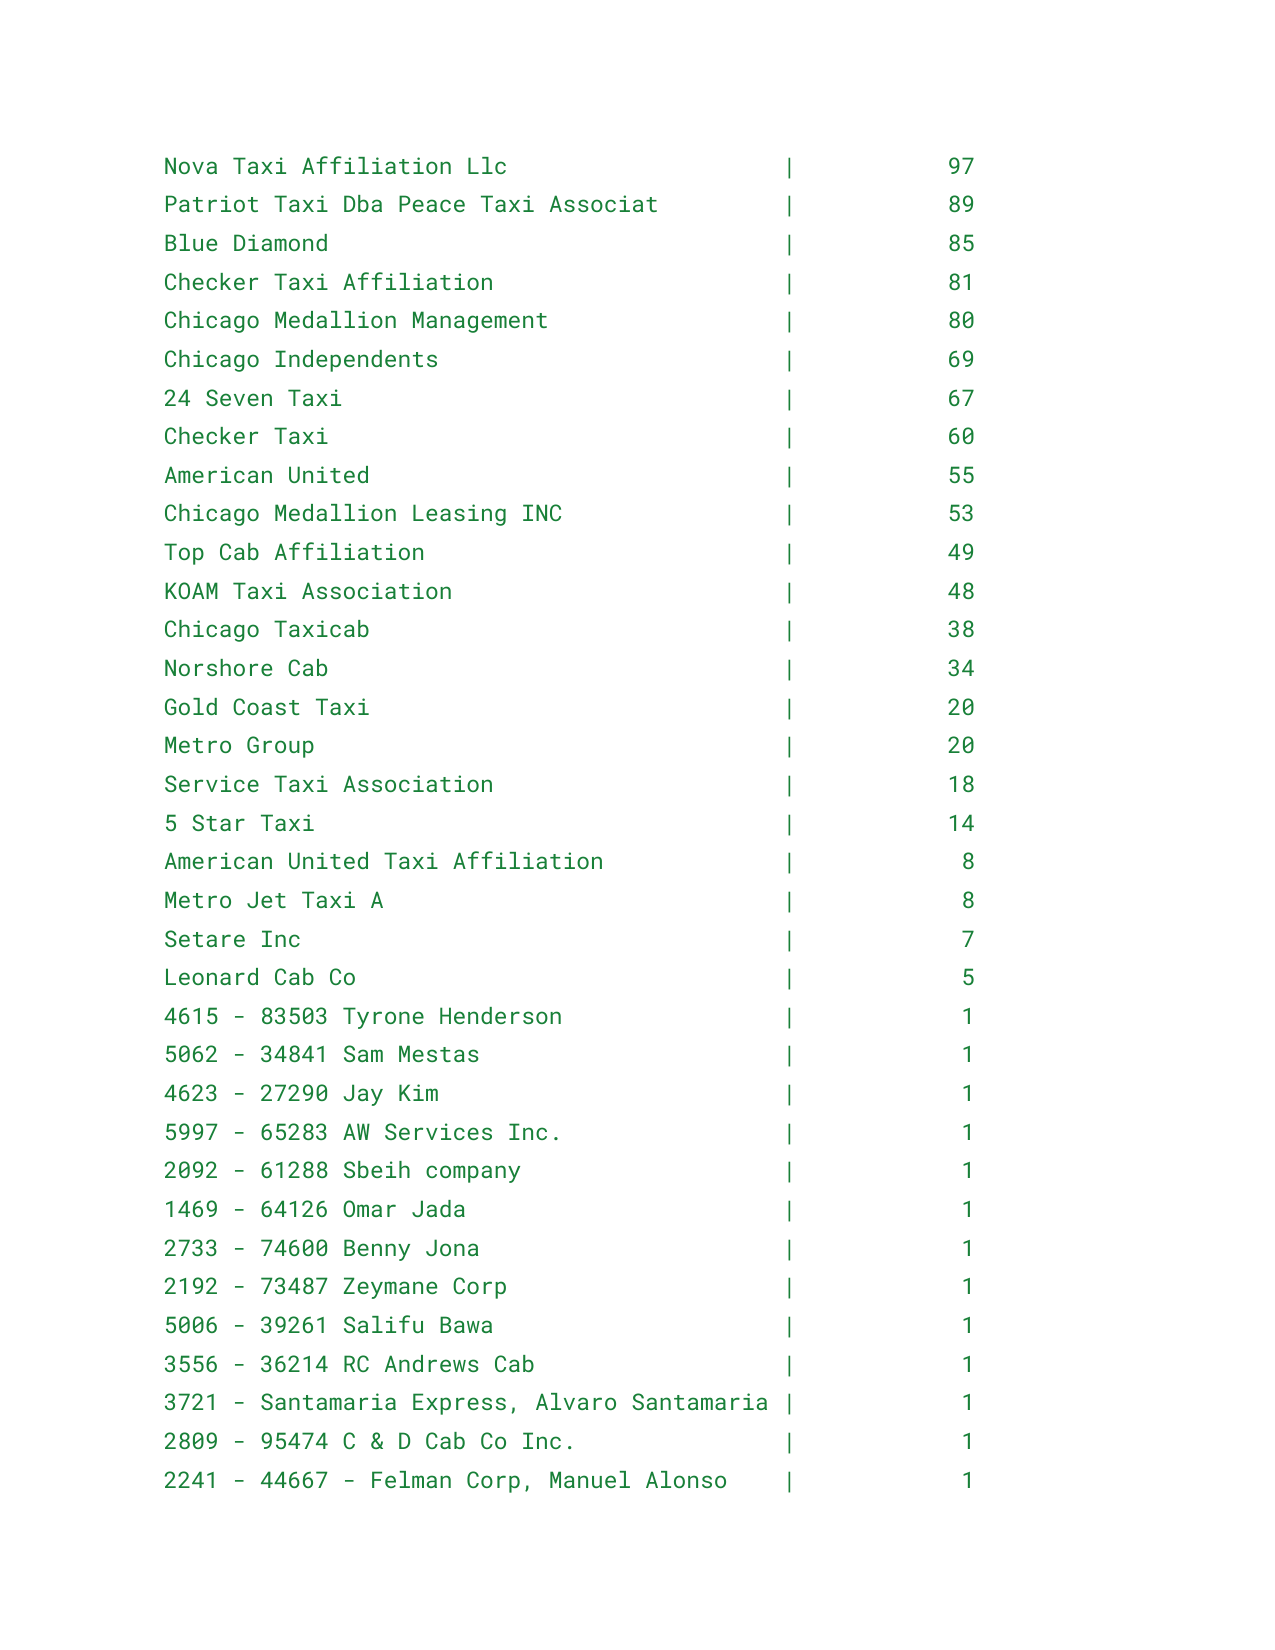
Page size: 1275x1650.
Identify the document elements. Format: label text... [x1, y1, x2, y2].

text Setare Inc | 7 [150, 923, 1125, 953]
text American United Taxi Affiliation | 8 [150, 846, 1125, 876]
text Patriot Taxi Dba Peace Taxi Associat | 89 [150, 189, 1125, 219]
text Chicago Medallion Leasing INC | 53 [150, 498, 1125, 528]
text 4615 - 83503 Tyrone Henderson | 1 [150, 1000, 1125, 1030]
text 3556 - 36214 RC Andrews Cab | 1 [150, 1348, 1125, 1378]
text Metro Jet Taxi A | 8 [150, 884, 1125, 914]
text Gold Coast Taxi | 20 [150, 691, 1125, 721]
text KOAM Taxi Association | 48 [150, 575, 1125, 605]
text 3721 - Santamaria Express, Alvaro Santamaria | 1 [150, 1387, 1125, 1417]
text 5 Star Taxi | 14 [150, 807, 1125, 837]
text Top Cab Affiliation | 49 [150, 536, 1125, 567]
text 2809 - 95474 C & D Cab Co Inc. | 1 [150, 1425, 1125, 1456]
text Leonard Cab Co | 5 [150, 962, 1125, 992]
text Metro Group | 20 [150, 730, 1125, 760]
text 2733 - 74600 Benny Jona | 1 [150, 1232, 1125, 1262]
text Checker Taxi Affiliation | 81 [150, 266, 1125, 296]
text 24 Seven Taxi | 67 [150, 382, 1125, 412]
text 5006 - 39261 Salifu Bawa | 1 [150, 1309, 1125, 1339]
text Blue Diamond | 85 [150, 227, 1125, 257]
text Chicago Taxicab | 38 [150, 614, 1125, 644]
text Service Taxi Association | 18 [150, 768, 1125, 798]
text Chicago Medallion Management | 80 [150, 304, 1125, 335]
text American United | 55 [150, 459, 1125, 489]
text 2241 - 44667 - Felman Corp, Manuel Alonso | 1 [150, 1464, 1125, 1494]
text Nova Taxi Affiliation Llc | 97 [150, 150, 1125, 180]
text 4623 - 27290 Jay Kim | 1 [150, 1077, 1125, 1108]
text Checker Taxi | 60 [150, 421, 1125, 451]
text Norshore Cab | 34 [150, 652, 1125, 683]
text 1469 - 64126 Omar Jada | 1 [150, 1193, 1125, 1224]
text 2092 - 61288 Sbeih company | 1 [150, 1155, 1125, 1185]
text 2192 - 73487 Zeymane Corp | 1 [150, 1271, 1125, 1301]
text 5062 - 34841 Sam Mestas | 1 [150, 1039, 1125, 1069]
text 5997 - 65283 AW Services Inc. | 1 [150, 1116, 1125, 1146]
text Chicago Independents | 69 [150, 343, 1125, 373]
